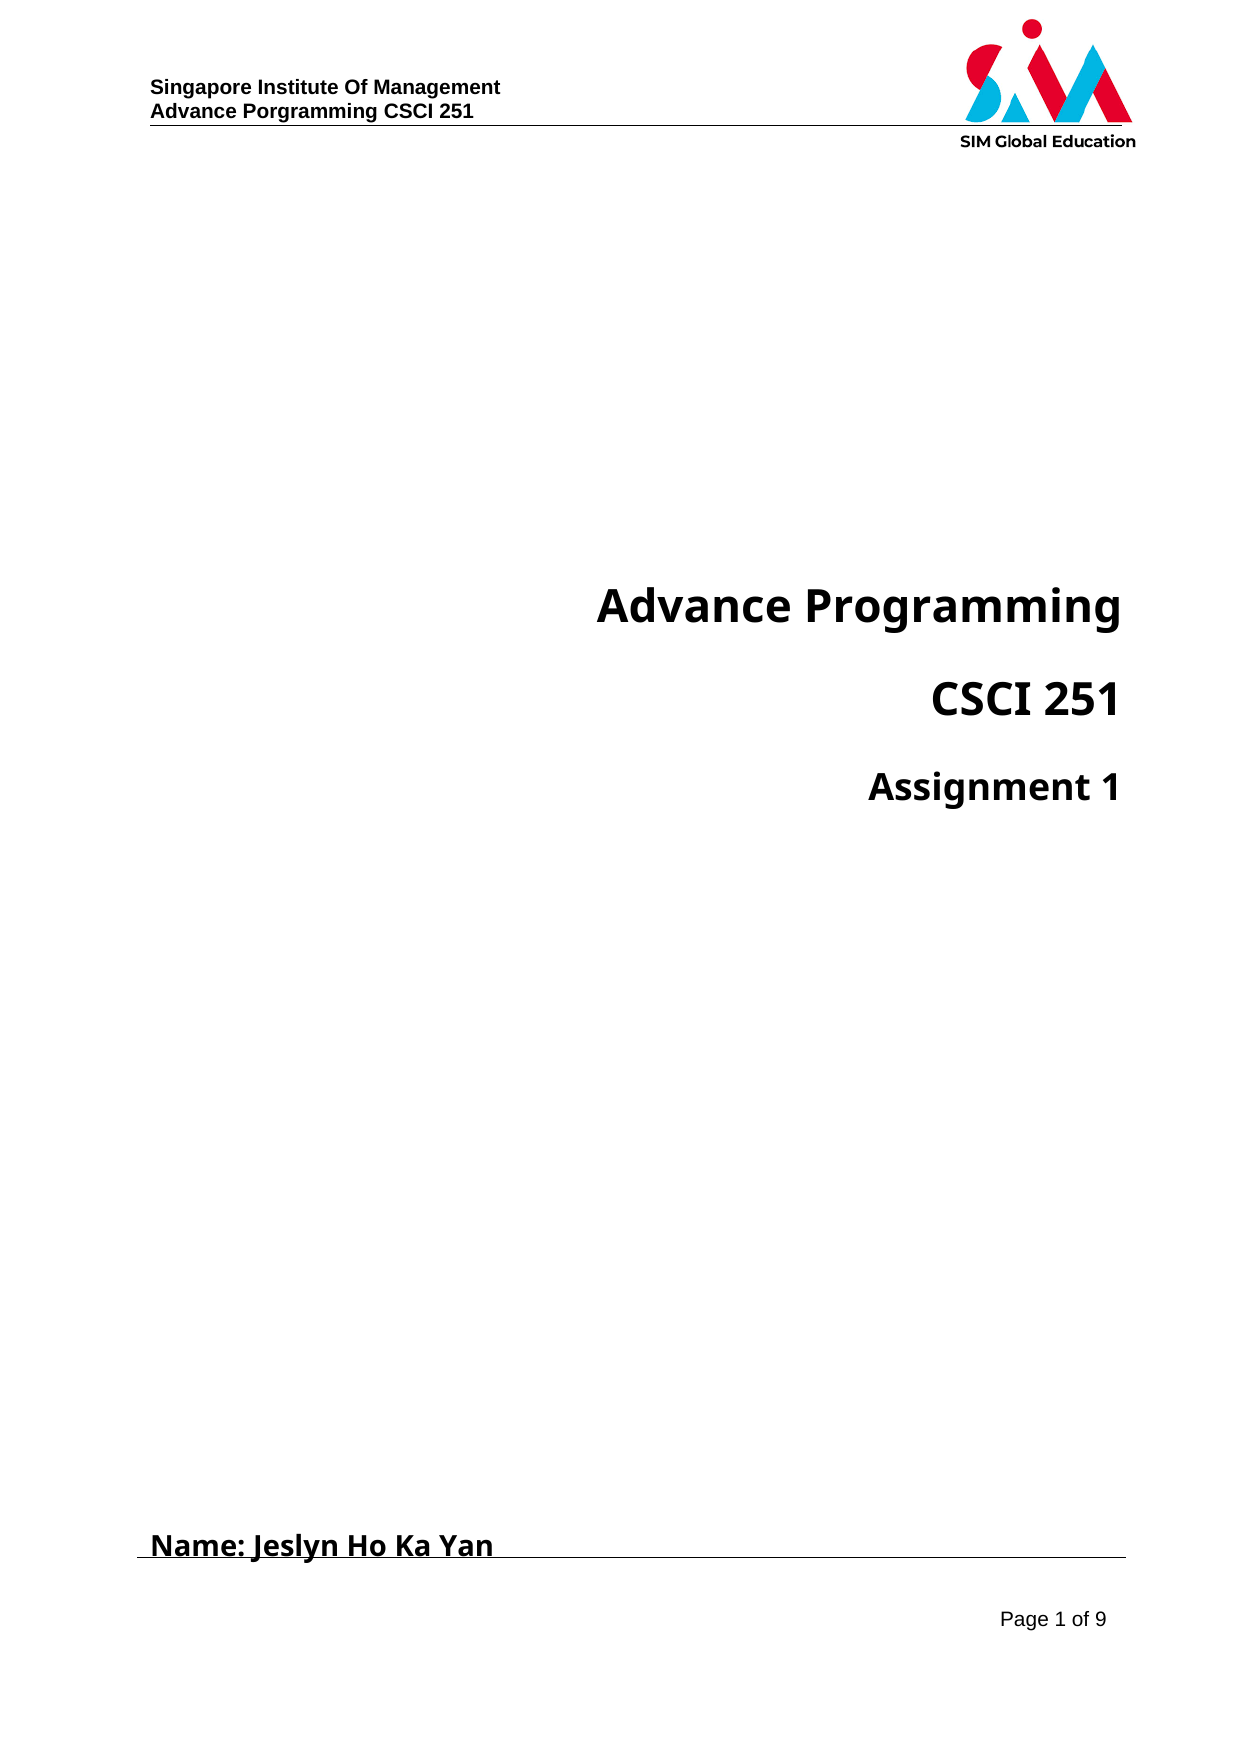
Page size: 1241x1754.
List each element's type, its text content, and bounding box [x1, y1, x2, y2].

picture [937, 11, 1152, 156]
text Assignment 1 [150, 760, 1122, 811]
text Name: Jeslyn Ho Ka Yan [150, 1525, 1122, 1565]
text CSCI 251 [150, 667, 1122, 729]
text Advance Programming [150, 573, 1122, 636]
